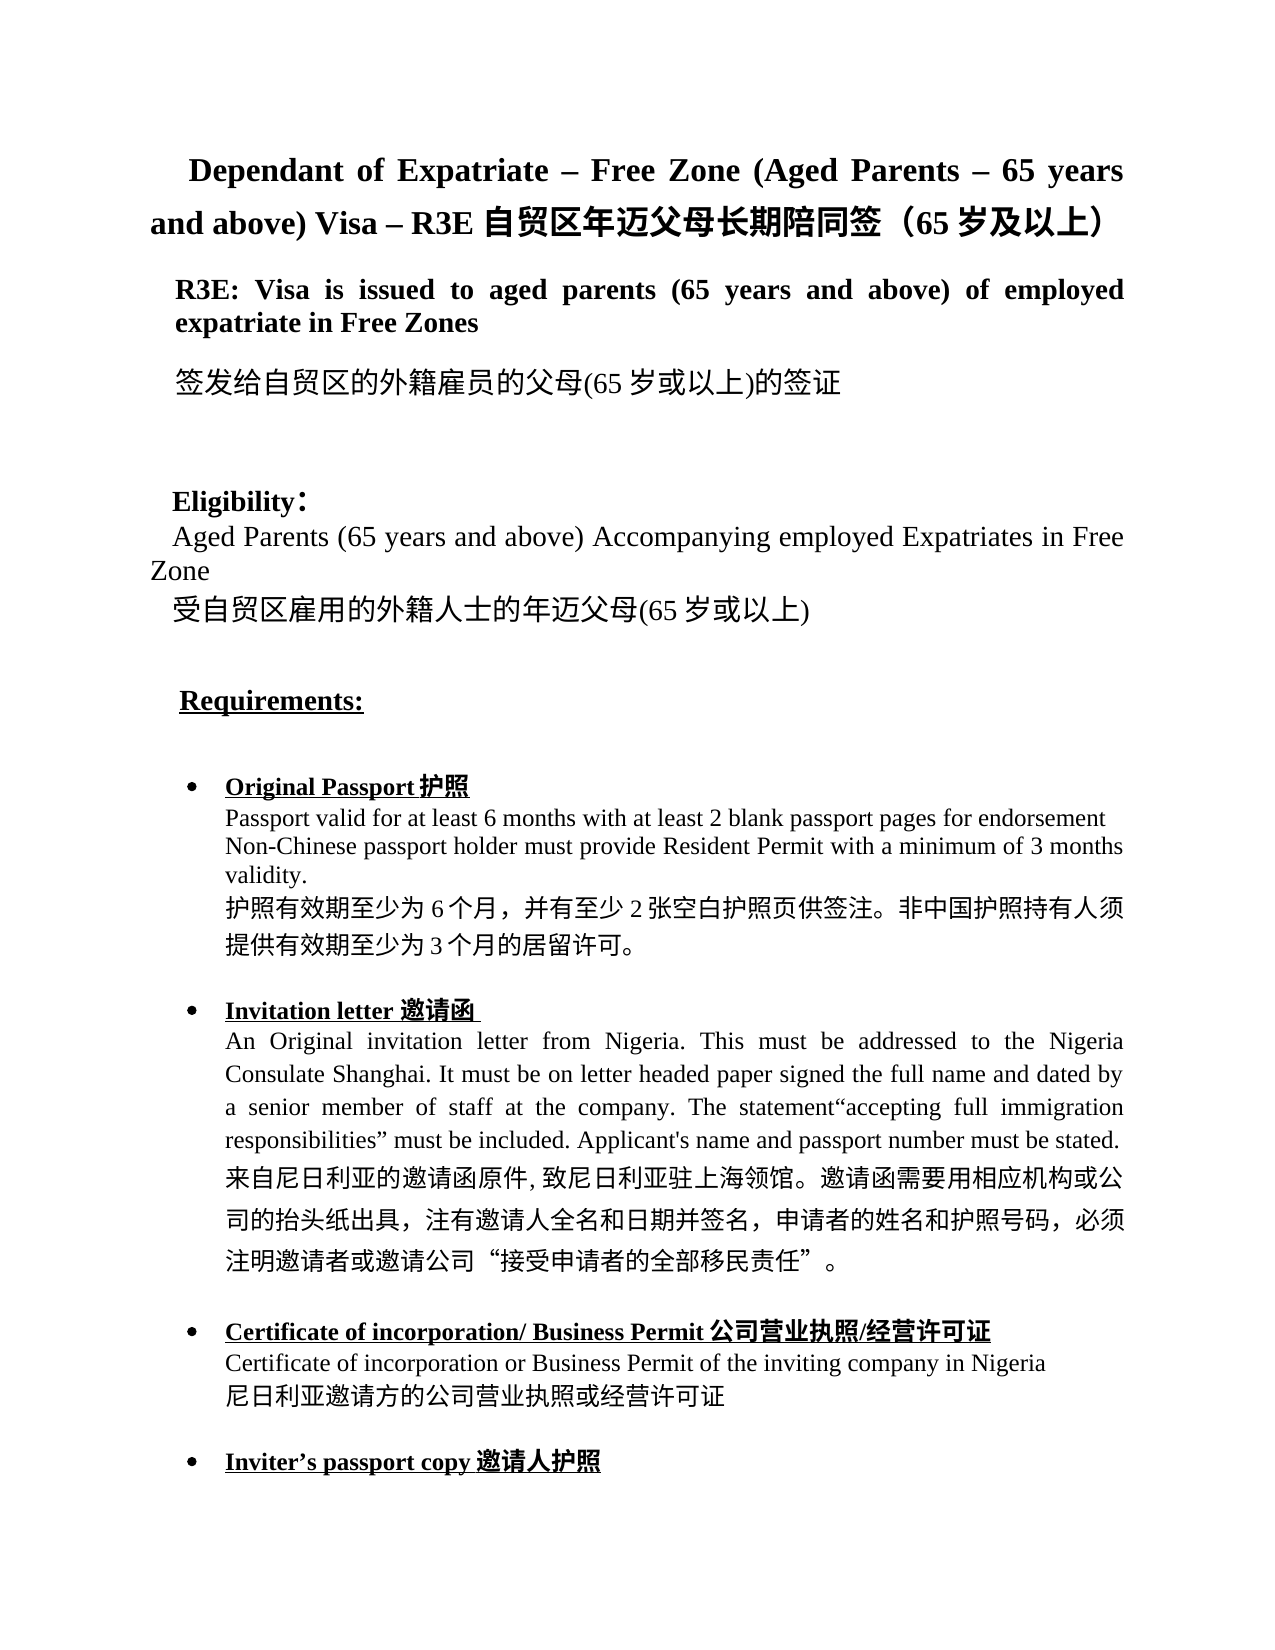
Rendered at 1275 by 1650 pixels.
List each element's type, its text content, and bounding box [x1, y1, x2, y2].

list 来自尼日利亚的邀请函原件, 致尼日利亚驻上海领馆。邀请函需要用相应机构或公司的抬头纸出具，注有邀请人全名和日期并签名，申请者的姓名和护照号码，必须注明邀请者或邀请公司“接受申请者的全部移民责任”。 [225, 1158, 1125, 1278]
text Dependant of Expatriate – Free Zone (Aged Parents – 65 years and above) Visa – R3E 自贸区年迈父母长期陪同签（65岁及以上） [150, 150, 1125, 244]
list 尼日利亚邀请方的公司营业执照或经营许可证 [225, 1376, 1125, 1413]
list Certificate of incorporation/ Business Permit公司营业执照/经营许可证 [187, 1311, 1125, 1348]
text 签发给自贸区的外籍雇员的父母(65岁或以上)的签证 [175, 360, 1125, 402]
list An Original invitation letter from Nigeria. This must be addressed to the Nigeria Consulate Shanghai. It must be on letter headed paper signed the full name and dated by a senior member of staff at the company. The statement“accepting full immigration responsibilities” must be included. Applicant's name and passport number must be stated. [225, 1026, 1125, 1154]
list 护照有效期至少为6个月，并有至少2张空白护照页供签注。非中国护照持有人须提供有效期至少为3个月的居留许可。 [225, 889, 1125, 961]
text R3E: Visa is issued to aged parents (65 years and above) of employed expatriate in Free Zones [175, 272, 1125, 339]
list Certificate of incorporation or Business Permit of the inviting company in Nigeria [225, 1348, 1125, 1376]
text Requirements: [150, 683, 1125, 717]
list Original Passport护照 [187, 766, 1125, 803]
list Passport valid for at least 6 months with at least 2 blank passport pages for endorsement [225, 803, 1125, 831]
text Aged Parents (65 years and above) Accompanying employed Expatriates in Free Zone [150, 519, 1125, 587]
list Inviter’s passport copy邀请人护照 [187, 1441, 1125, 1478]
list Invitation letter 邀请函 [187, 990, 1125, 1026]
text Eligibility： [150, 477, 1125, 519]
text 受自贸区雇用的外籍人士的年迈父母(65岁或以上) [150, 587, 1125, 629]
list Non-Chinese passport holder must provide Resident Permit with a minimum of 3 months validity. [225, 831, 1125, 889]
